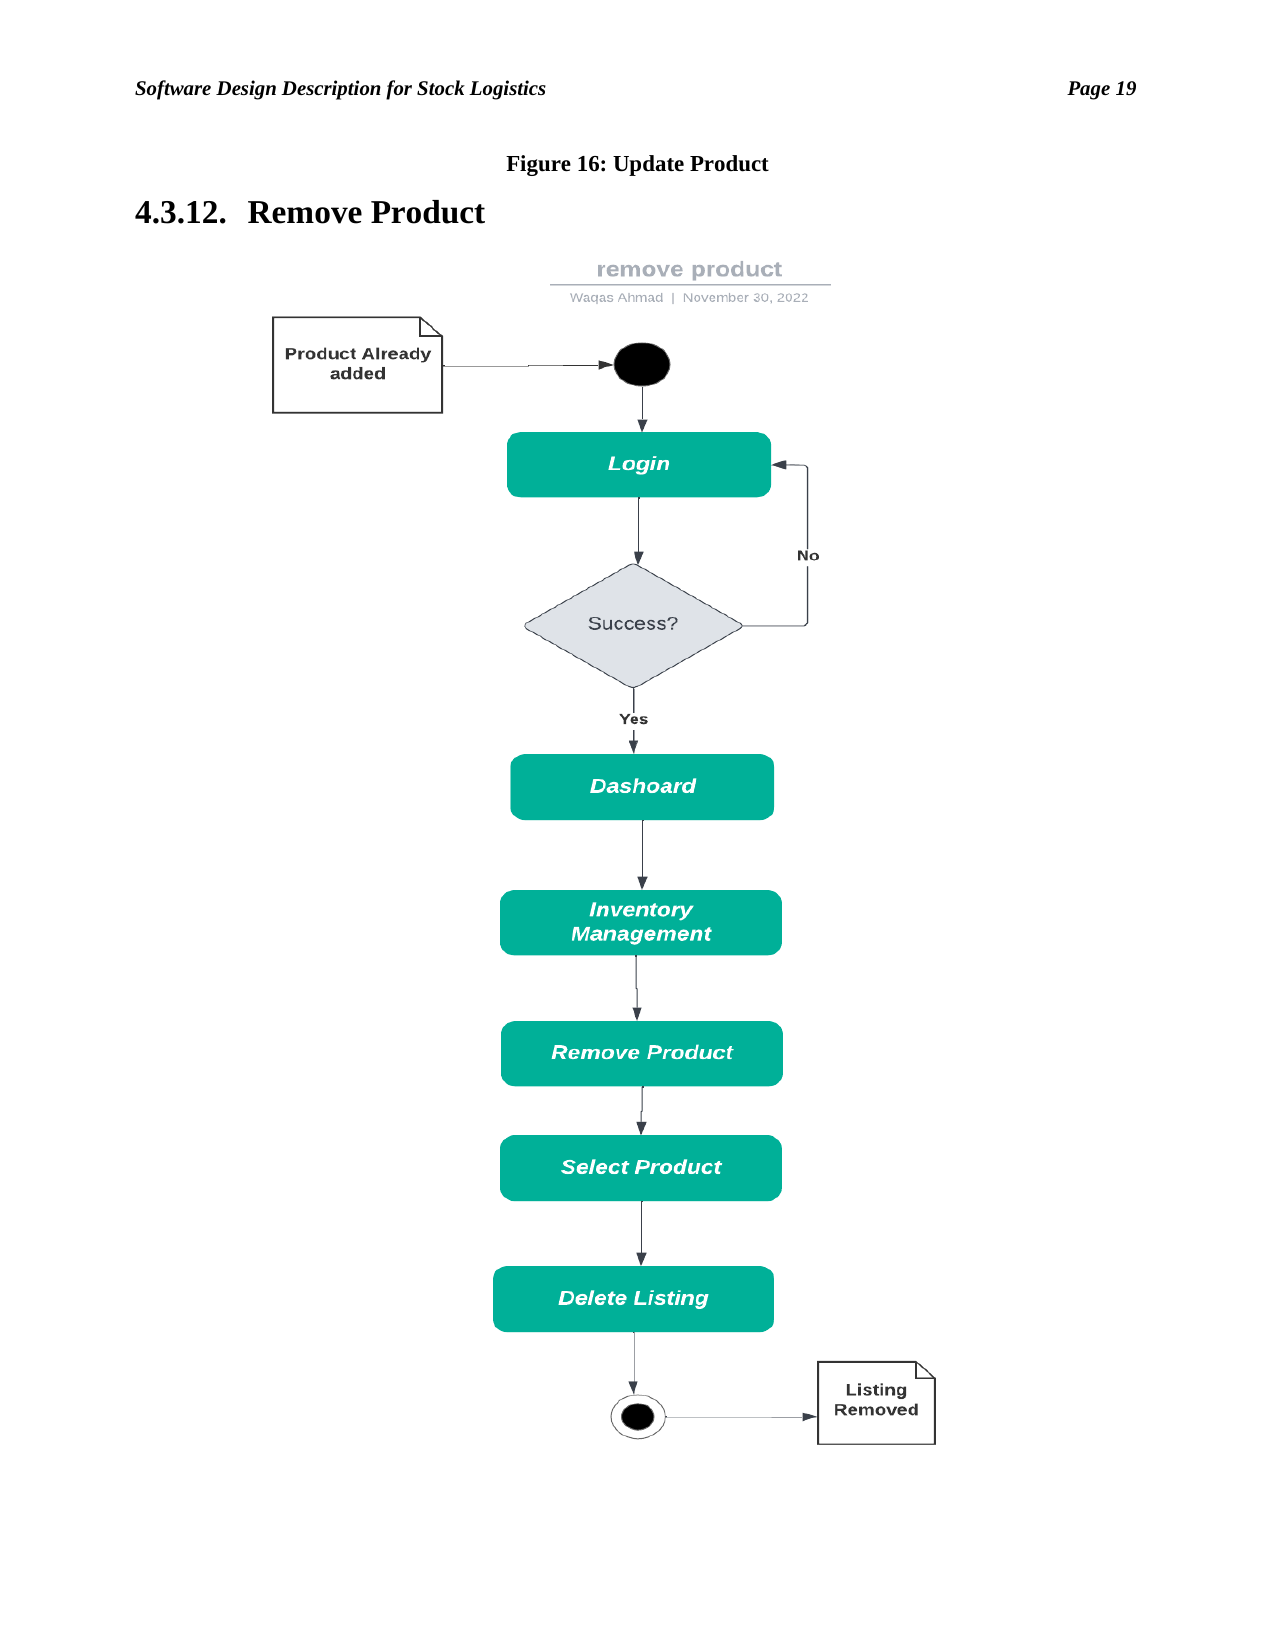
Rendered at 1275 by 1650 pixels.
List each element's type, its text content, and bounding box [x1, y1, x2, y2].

picture [247, 236, 1099, 1476]
list Remove Product [135, 193, 1140, 231]
text Figure 16: Update Product [135, 150, 1140, 176]
